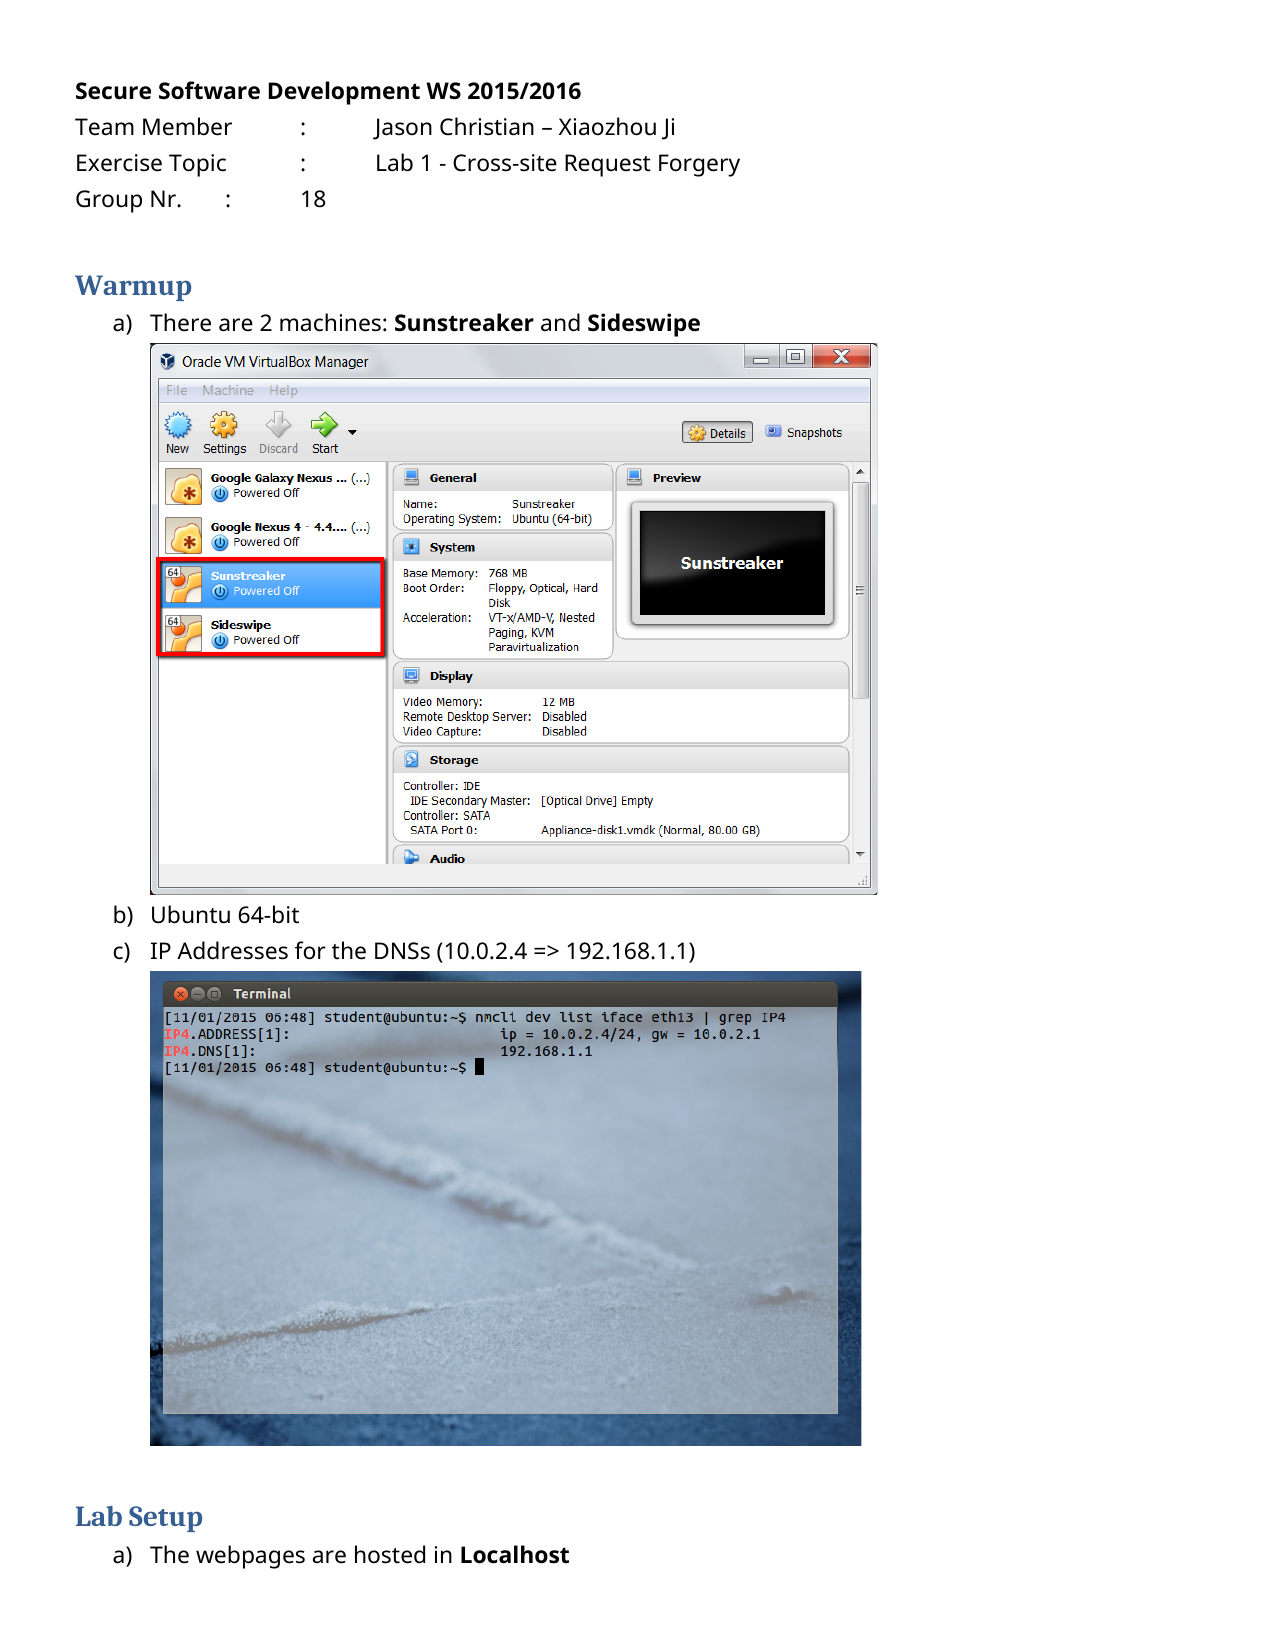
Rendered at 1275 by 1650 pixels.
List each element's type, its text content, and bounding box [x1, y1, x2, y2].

subtitle Lab Setup [75, 1500, 1200, 1534]
list The webpages are hosted in Localhost [112, 1539, 1200, 1570]
subtitle Warmup [75, 269, 1200, 302]
text Exercise Topic : Lab 1 - Cross-site Request Forgery [75, 147, 1200, 178]
text Group Nr. : 18 [75, 183, 1200, 214]
text Secure Software Development WS 2015/2016 [75, 75, 1200, 106]
picture [150, 343, 878, 895]
text Team Member : Jason Christian – Xiaozhou Ji [75, 111, 1200, 142]
list There are 2 machines: Sunstreaker and Sideswipe [112, 307, 1200, 338]
list Ubuntu 64-bit [112, 899, 1200, 930]
list IP Addresses for the DNSs (10.0.2.4 => 192.168.1.1) [112, 935, 1200, 966]
picture [150, 971, 862, 1446]
